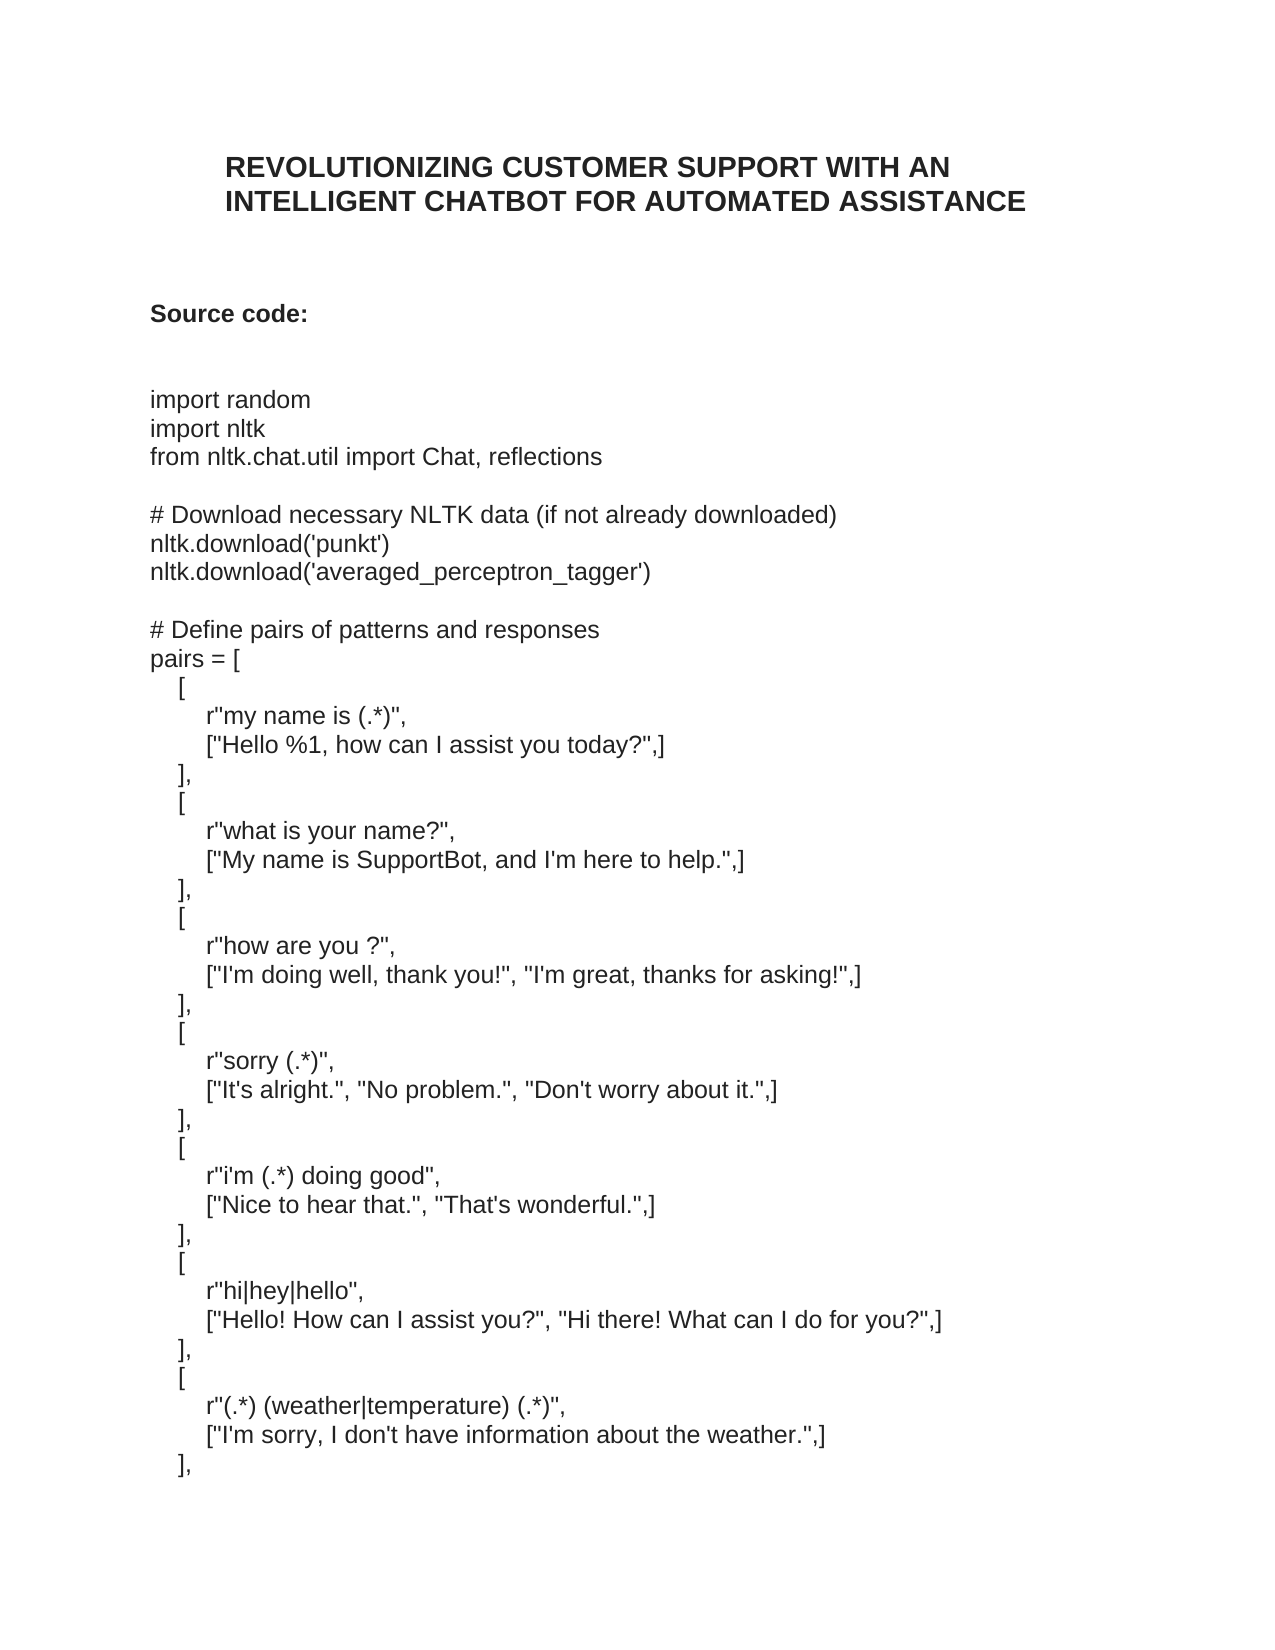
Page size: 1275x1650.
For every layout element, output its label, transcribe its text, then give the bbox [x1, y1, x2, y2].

text [ [150, 1132, 1125, 1161]
text r"how are you ?", [150, 931, 1125, 960]
text # Define pairs of patterns and responses [150, 615, 1125, 643]
text from nltk.chat.util import Chat, reflections [150, 442, 1125, 471]
text r"hi|hey|hello", [150, 1276, 1125, 1305]
text ], [150, 988, 1125, 1017]
text ], [150, 758, 1125, 787]
text ["I'm doing well, thank you!", "I'm great, thanks for asking!",] [150, 960, 1125, 988]
text REVOLUTIONIZING CUSTOMER SUPPORT WITH AN INTELLIGENT CHATBOT FOR AUTOMATED ASSISTANCE [225, 150, 1125, 217]
text [ [150, 1247, 1125, 1276]
text # Download necessary NLTK data (if not already downloaded) [150, 500, 1125, 528]
text Source code: [150, 298, 1125, 327]
text ["It's alright.", "No problem.", "Don't worry about it.",] [150, 1075, 1125, 1103]
text ], [150, 1333, 1125, 1362]
text ], [150, 1103, 1125, 1132]
text pairs = [ [150, 643, 1125, 672]
text ["Hello %1, how can I assist you today?",] [150, 730, 1125, 758]
text ["Nice to hear that.", "That's wonderful.",] [150, 1190, 1125, 1218]
text [ [150, 672, 1125, 701]
text ["My name is SupportBot, and I'm here to help.",] [150, 845, 1125, 873]
text r"what is your name?", [150, 816, 1125, 845]
text ], [150, 1448, 1125, 1477]
text [ [150, 1017, 1125, 1046]
text import nltk [150, 413, 1125, 442]
text r"i'm (.*) doing good", [150, 1161, 1125, 1190]
text ["I'm sorry, I don't have information about the weather.",] [150, 1420, 1125, 1448]
text ], [150, 1218, 1125, 1247]
text r"my name is (.*)", [150, 701, 1125, 730]
text [ [150, 1362, 1125, 1391]
text nltk.download('punkt') [150, 528, 1125, 557]
text [ [150, 787, 1125, 816]
text ["Hello! How can I assist you?", "Hi there! What can I do for you?",] [150, 1305, 1125, 1333]
text import random [150, 385, 1125, 413]
text [ [150, 902, 1125, 931]
text r"(.*) (weather|temperature) (.*)", [150, 1391, 1125, 1420]
text ], [150, 873, 1125, 902]
text r"sorry (.*)", [150, 1046, 1125, 1075]
text nltk.download('averaged_perceptron_tagger') [150, 557, 1125, 586]
